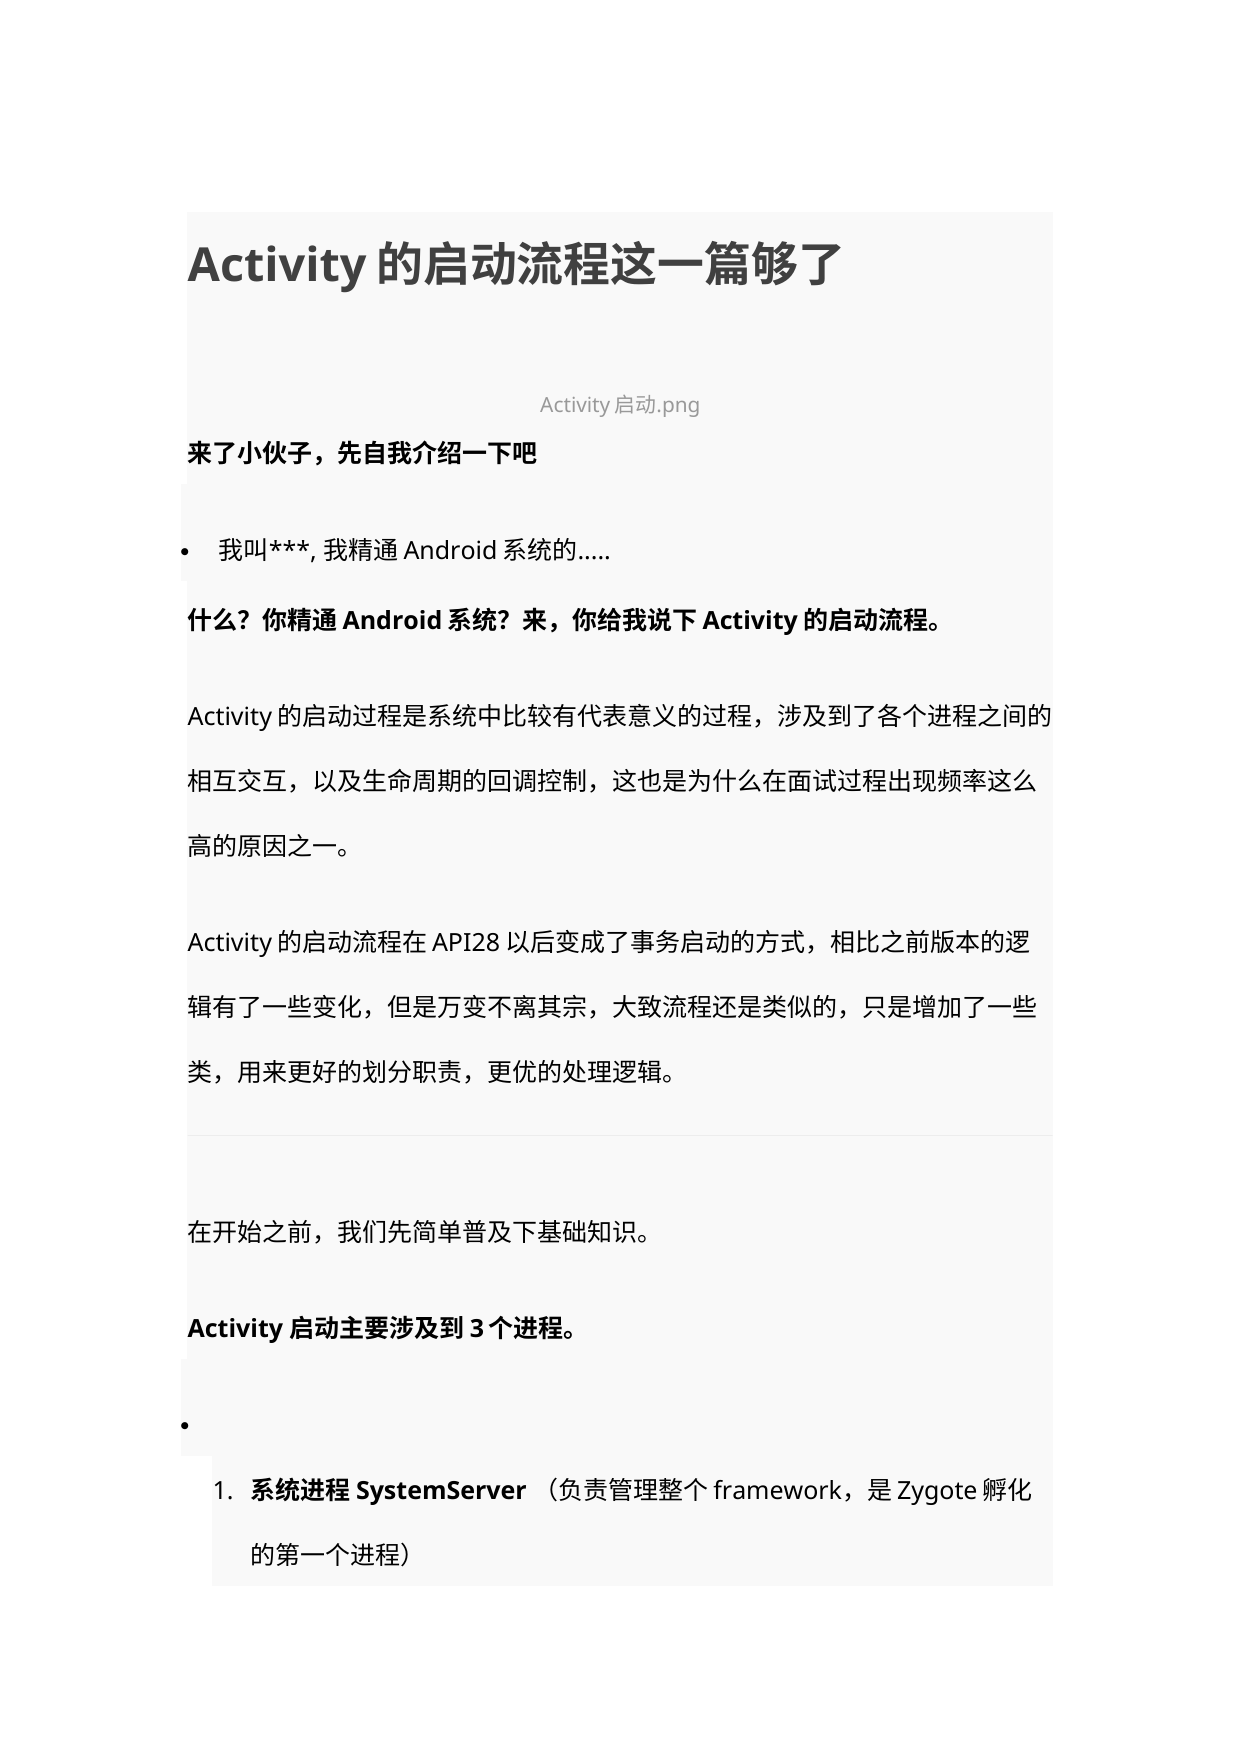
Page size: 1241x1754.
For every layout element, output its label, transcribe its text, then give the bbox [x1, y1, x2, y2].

text 来了小伙子，先自我介绍一下吧 [187, 419, 1053, 484]
list 系统进程 SystemServer （负责管理整个framework，是Zygote孵化的第一个进程） [212, 1456, 1053, 1586]
text Activity的启动流程这一篇够了 [187, 212, 1053, 309]
text Activity 启动主要涉及到3个进程。 [187, 1294, 1053, 1359]
text 在开始之前，我们先简单普及下基础知识。 [187, 1198, 1053, 1263]
text Activity的启动流程在API28以后变成了事务启动的方式，相比之前版本的逻辑有了一些变化，但是万变不离其宗，大致流程还是类似的，只是增加了一些类，用来更好的划分职责，更优的处理逻辑。 [187, 908, 1053, 1103]
list 我叫***, 我精通Android系统的..... [181, 516, 1053, 581]
text 什么？你精通Android系统？来，你给我说下Activity的启动流程。 [187, 586, 1053, 651]
text Activity启动.png [187, 387, 1053, 419]
text Activity的启动过程是系统中比较有代表意义的过程，涉及到了各个进程之间的相互交互，以及生命周期的回调控制，这也是为什么在面试过程出现频率这么高的原因之一。 [187, 682, 1053, 877]
